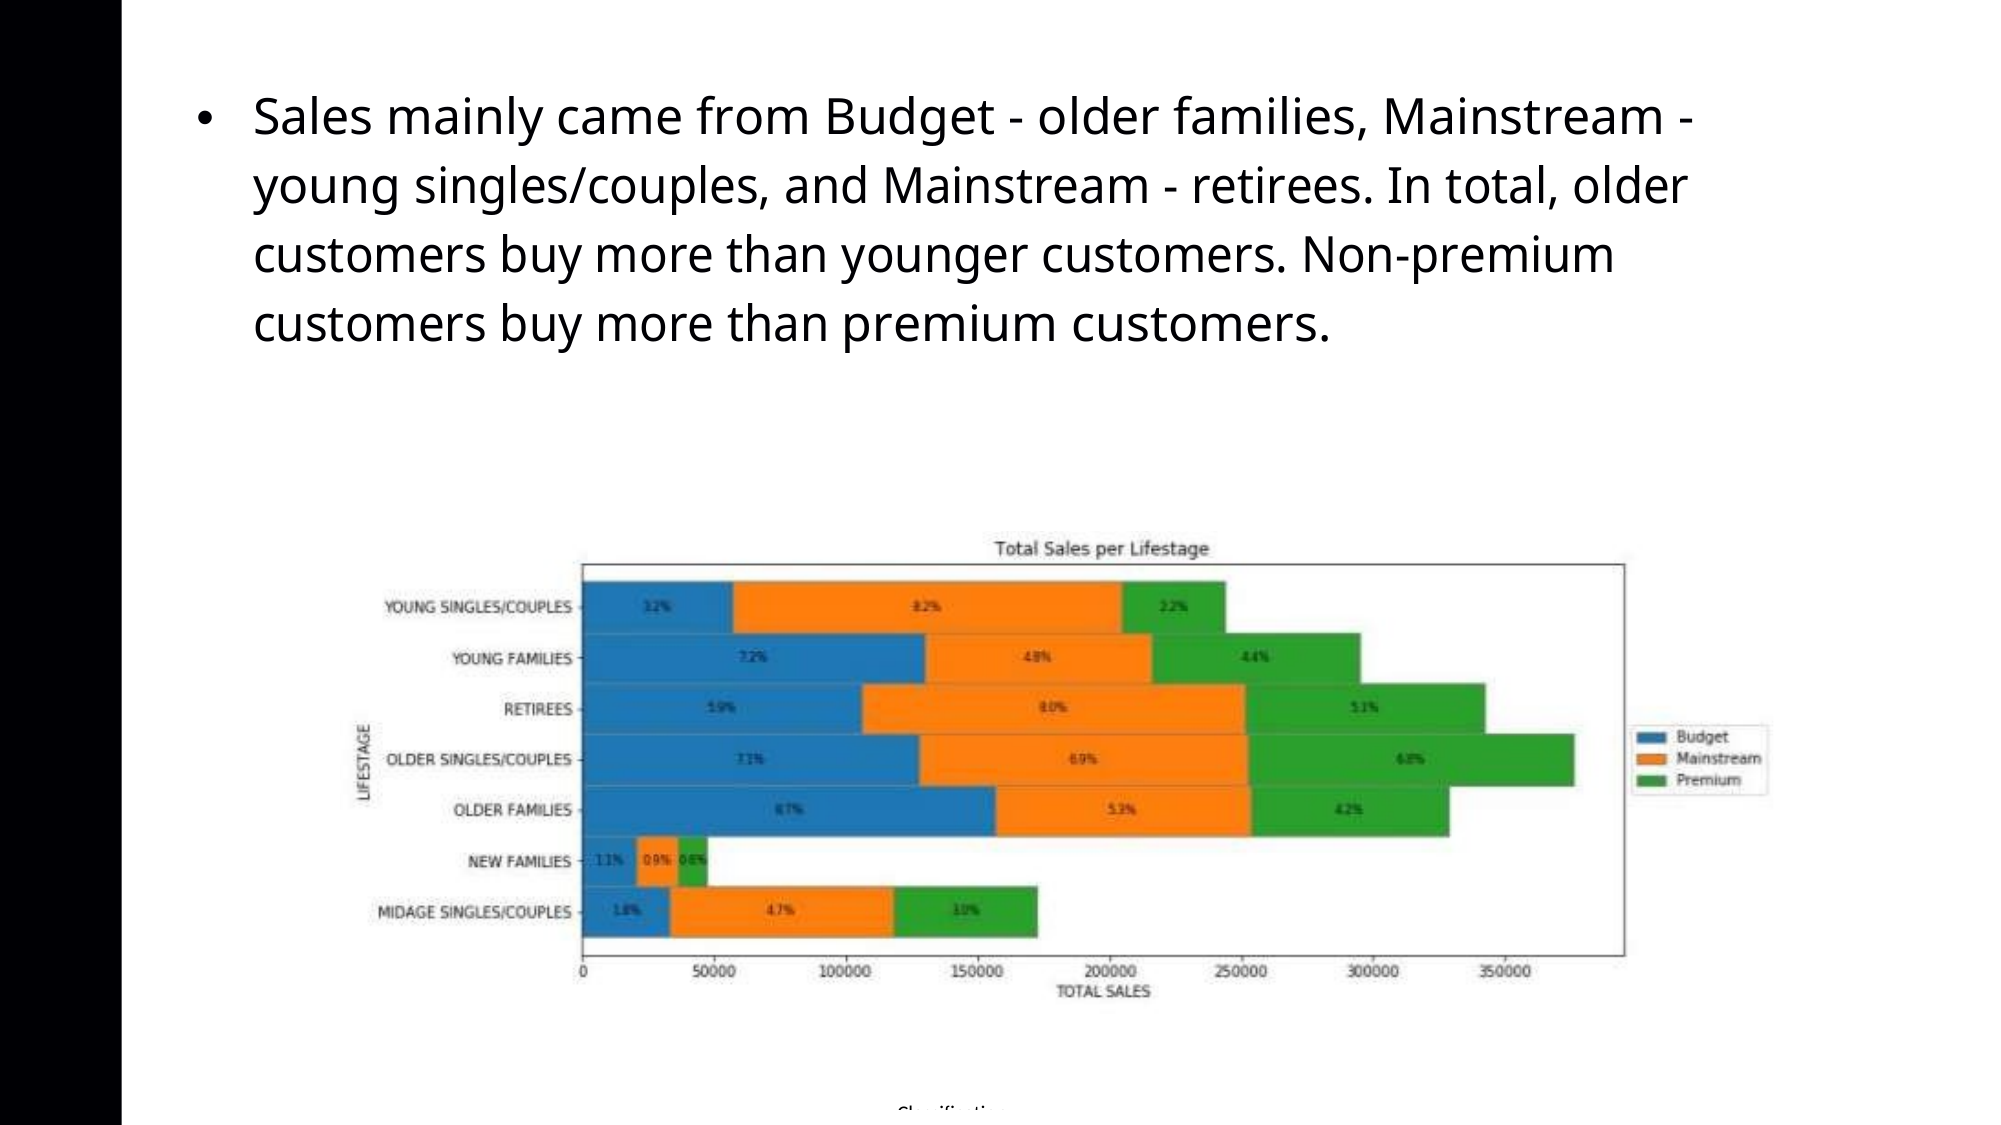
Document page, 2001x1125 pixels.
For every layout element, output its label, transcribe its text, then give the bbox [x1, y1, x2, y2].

picture [339, 531, 1774, 1014]
list Sales mainly came from Budget - older families, Mainstream - young singles/couples, and Mainstream - retirees. In total, older customers buy more than younger customers. Non-premium customers buy more than premium customers. [196, 81, 1855, 356]
